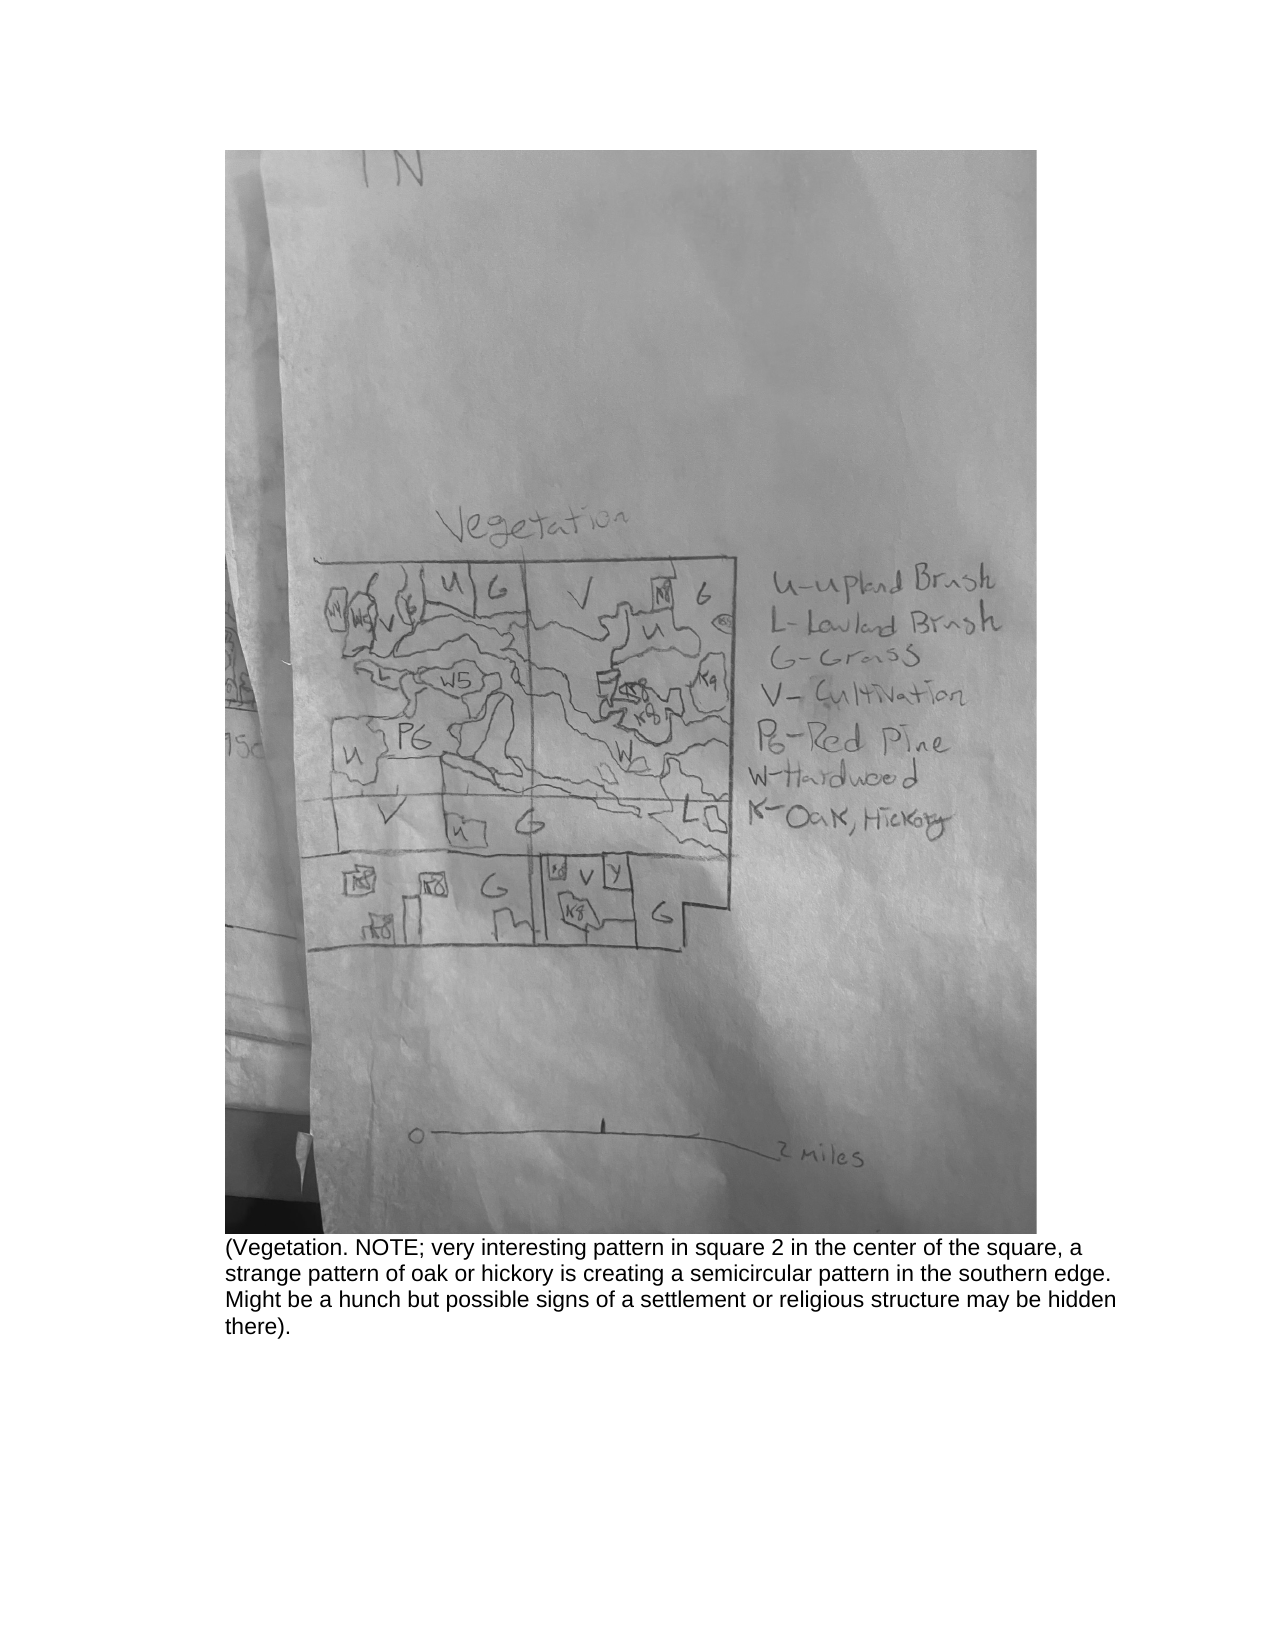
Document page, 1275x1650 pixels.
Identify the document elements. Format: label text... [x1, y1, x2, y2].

text (Vegetation. NOTE; very interesting pattern in square 2 in the center of the square, a strange pattern of oak or hickory is creating a semicircular pattern in the southern edge. Might be a hunch but possible signs of a settlement or religious structure may be hidden there). [225, 1234, 1125, 1339]
picture [225, 150, 1037, 1234]
